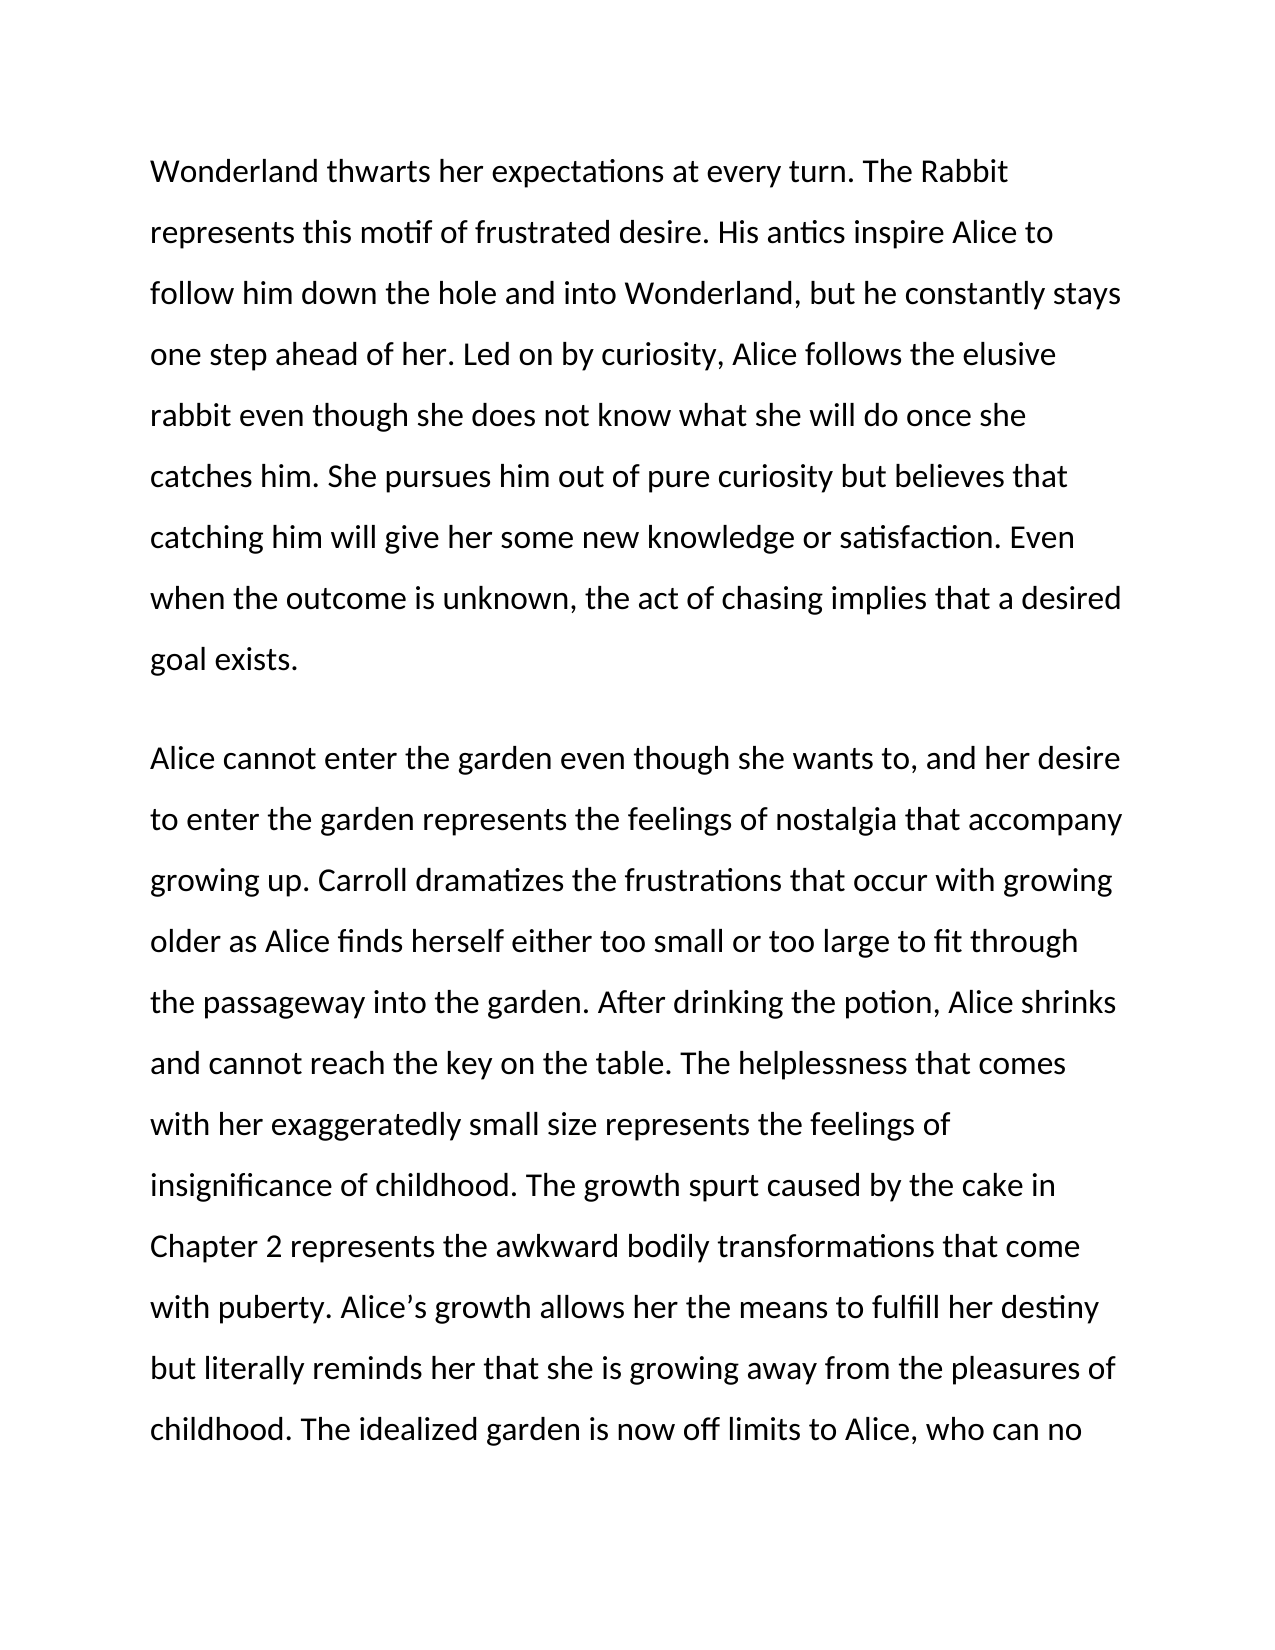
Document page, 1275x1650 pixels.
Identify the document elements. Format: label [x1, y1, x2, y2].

text [150, 737, 1125, 1449]
text [150, 150, 1125, 679]
